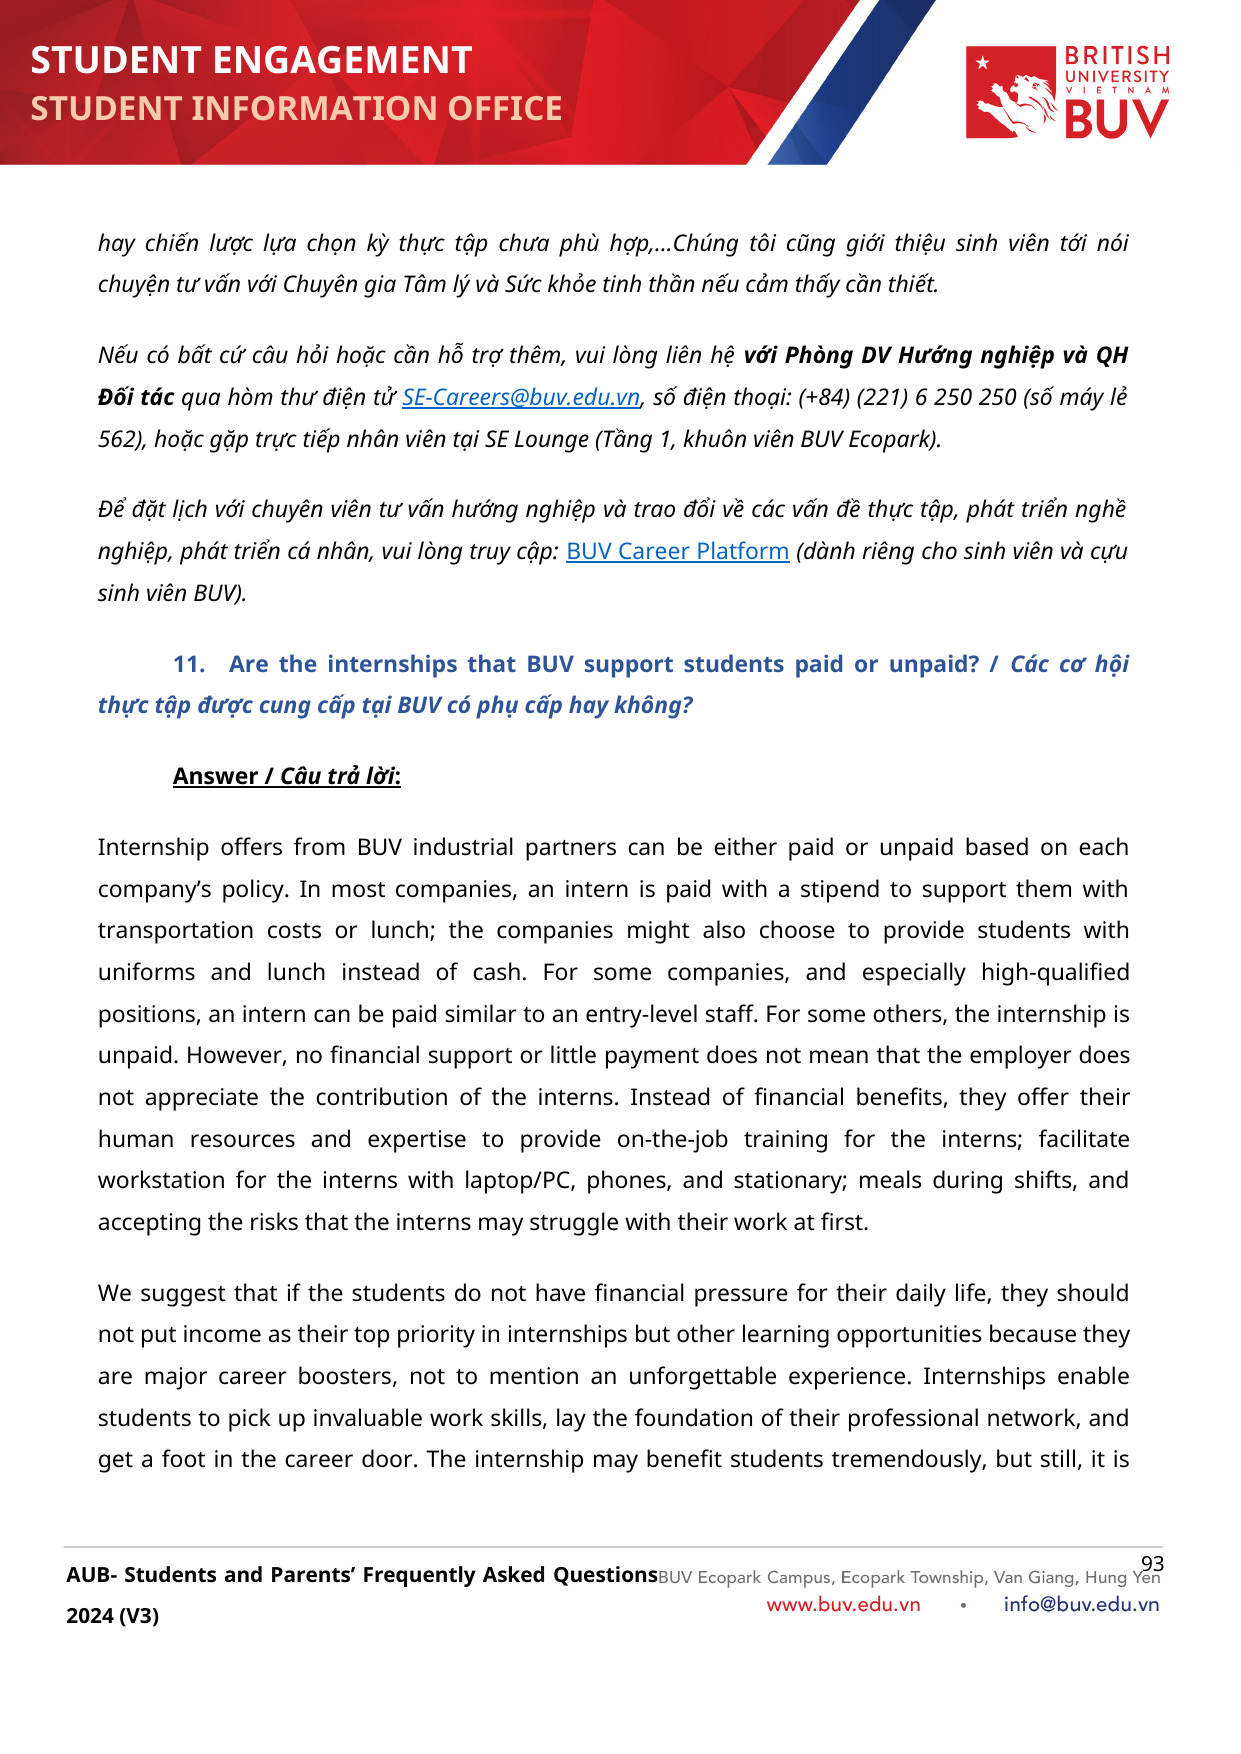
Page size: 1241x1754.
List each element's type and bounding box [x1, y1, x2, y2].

picture [0, 1544, 1234, 1679]
picture [0, 0, 1240, 166]
